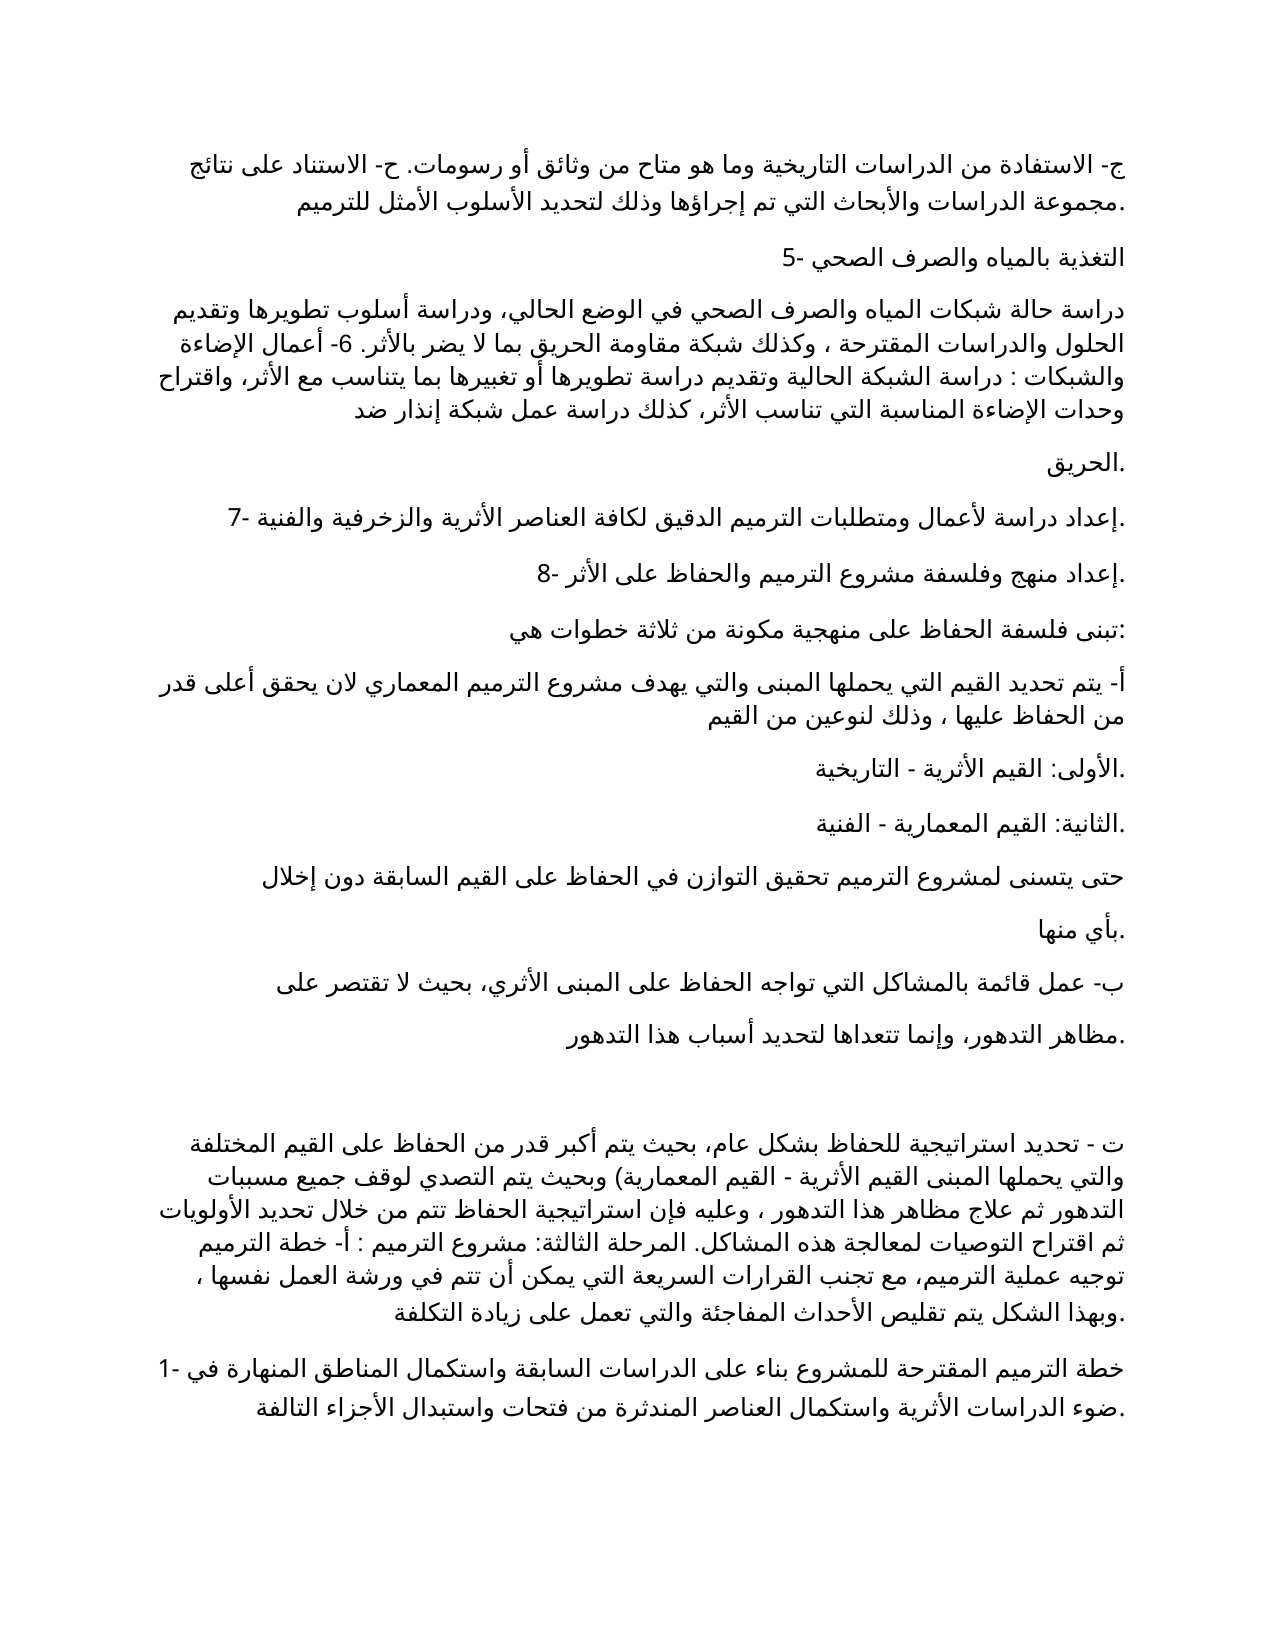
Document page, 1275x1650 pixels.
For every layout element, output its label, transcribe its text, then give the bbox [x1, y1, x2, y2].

text ت - تحديد استراتيجية للحفاظ بشكل عام، بحيث يتم أكبر قدر من الحفاظ على القيم المختلفة والتي يحملها المبنى القيم الأثرية - القيم المعمارية) وبحيث يتم التصدي لوقف جميع مسببات التدهور ثم علاج مظاهر هذا التدهور ، وعليه فإن استراتيجية الحفاظ تتم من خلال تحديد الأولويات ثم اقتراح التوصيات لمعالجة هذه المشاكل. المرحلة الثالثة: مشروع الترميم : أ- خطة الترميم توجيه عملية الترميم، مع تجنب القرارات السريعة التي يمكن أن تتم في ورشة العمل نفسها ، وبهذا الشكل يتم تقليص الأحداث المفاجئة والتي تعمل على زيادة التكلفة. [150, 1129, 1125, 1329]
text 1- خطة الترميم المقترحة للمشروع بناء على الدراسات السابقة واستكمال المناطق المنهارة في ضوء الدراسات الأثرية واستكمال العناصر المندثرة من فتحات واستبدال الأجزاء التالفة. [150, 1351, 1125, 1424]
text الثانية: القيم المعمارية - الفنية. [150, 806, 1125, 840]
text حتى يتسنى لمشروع الترميم تحقيق التوازن في الحفاظ على القيم السابقة دون إخلال [150, 862, 1125, 891]
text الأولى: القيم الأثرية - التاريخية. [150, 750, 1125, 784]
text بأي منها. [150, 912, 1125, 946]
text ب- عمل قائمة بالمشاكل التي تواجه الحفاظ على المبنى الأثري، بحيث لا تقتصر على [150, 967, 1125, 996]
text ج- الاستفادة من الدراسات التاريخية وما هو متاح من وثائق أو رسومات. ح- الاستناد على نتائج مجموعة الدراسات والأبحاث التي تم إجراؤها وذلك لتحديد الأسلوب الأمثل للترميم. [150, 150, 1125, 218]
text 7- إعداد دراسة لأعمال ومتطلبات الترميم الدقيق لكافة العناصر الأثرية والزخرفية والفنية. [150, 500, 1125, 534]
text الحريق. [150, 444, 1125, 478]
text 8- إعداد منهج وفلسفة مشروع الترميم والحفاظ على الأثر. [150, 556, 1125, 590]
text مظاهر التدهور، وإنما تتعداها لتحديد أسباب هذا التدهور. [150, 1017, 1125, 1051]
text أ- يتم تحديد القيم التي يحملها المبنى والتي يهدف مشروع الترميم المعماري لان يحقق أعلى قدر من الحفاظ عليها ، وذلك لنوعين من القيم [150, 668, 1125, 729]
text 5- التغذية بالمياه والصرف الصحي [150, 240, 1125, 274]
text تبنى فلسفة الحفاظ على منهجية مكونة من ثلاثة خطوات هي: [150, 612, 1125, 646]
text دراسة حالة شبكات المياه والصرف الصحي في الوضع الحالي، ودراسة أسلوب تطويرها وتقديم الحلول والدراسات المقترحة ، وكذلك شبكة مقاومة الحريق بما لا يضر بالأثر. 6- أعمال الإضاءة والشبكات : دراسة الشبكة الحالية وتقديم دراسة تطويرها أو تغبيرها بما يتناسب مع الأثر، واقتراح وحدات الإضاءة المناسبة التي تناسب الأثر، كذلك دراسة عمل شبكة إنذار ضد [150, 296, 1125, 423]
